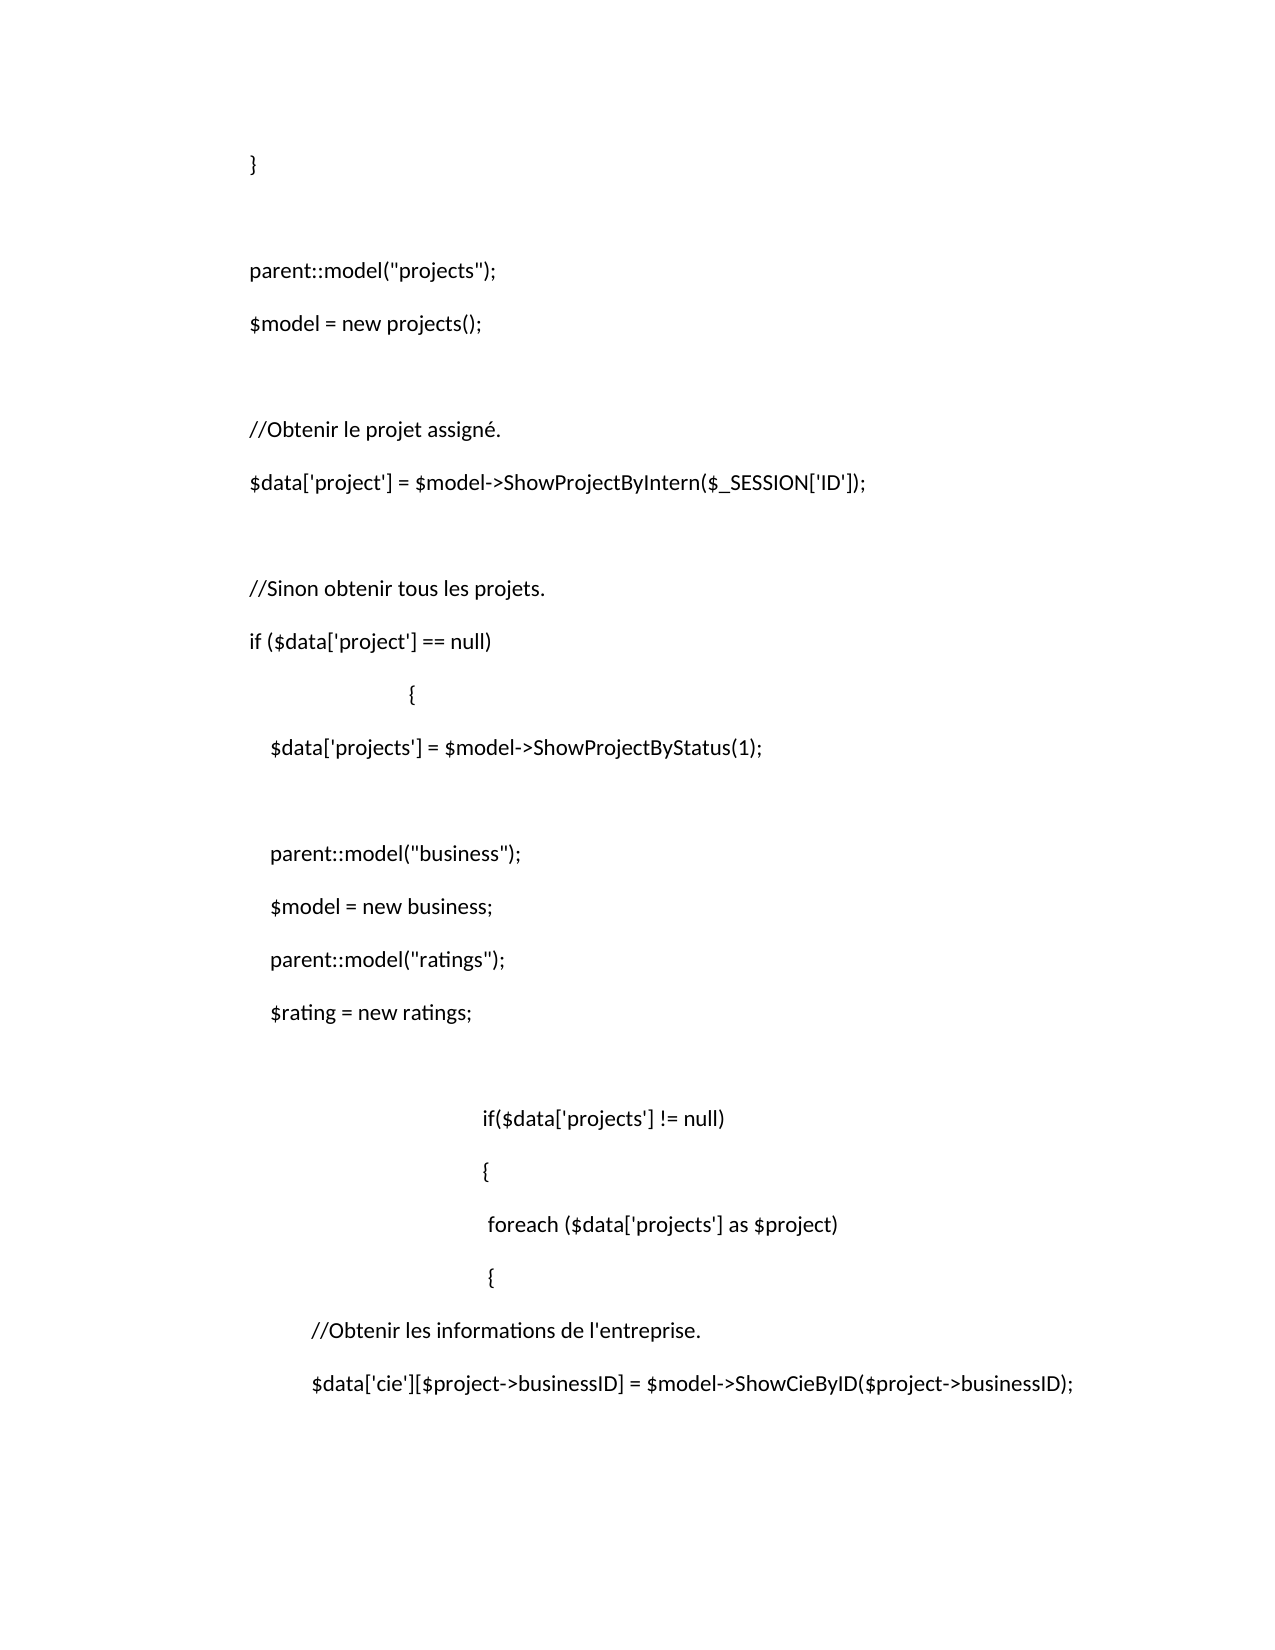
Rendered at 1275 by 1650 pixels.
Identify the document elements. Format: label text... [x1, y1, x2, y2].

text if($data['projects'] != null) [187, 1104, 1087, 1132]
text { [187, 680, 1087, 708]
text //Obtenir le projet assigné. [187, 415, 1087, 443]
text foreach ($data['projects'] as $project) [187, 1210, 1087, 1238]
text { [187, 1157, 1087, 1185]
text parent::model("business"); [187, 839, 1087, 867]
text $data['project'] = $model->ShowProjectByIntern($_SESSION['ID']); [187, 468, 1087, 496]
text parent::model("projects"); [187, 256, 1087, 284]
text $data['cie'][$project->businessID] = $model->ShowCieByID($project->businessID); [187, 1369, 1087, 1397]
text } [187, 150, 1087, 178]
text if ($data['project'] == null) [187, 627, 1087, 655]
text { [187, 1263, 1087, 1291]
text $model = new business; [187, 892, 1087, 920]
text //Sinon obtenir tous les projets. [187, 574, 1087, 602]
text $model = new projects(); [187, 309, 1087, 337]
text parent::model("ratings"); [187, 945, 1087, 973]
text //Obtenir les informations de l'entreprise. [187, 1316, 1087, 1344]
text $data['projects'] = $model->ShowProjectByStatus(1); [187, 733, 1087, 761]
text $rating = new ratings; [187, 998, 1087, 1026]
